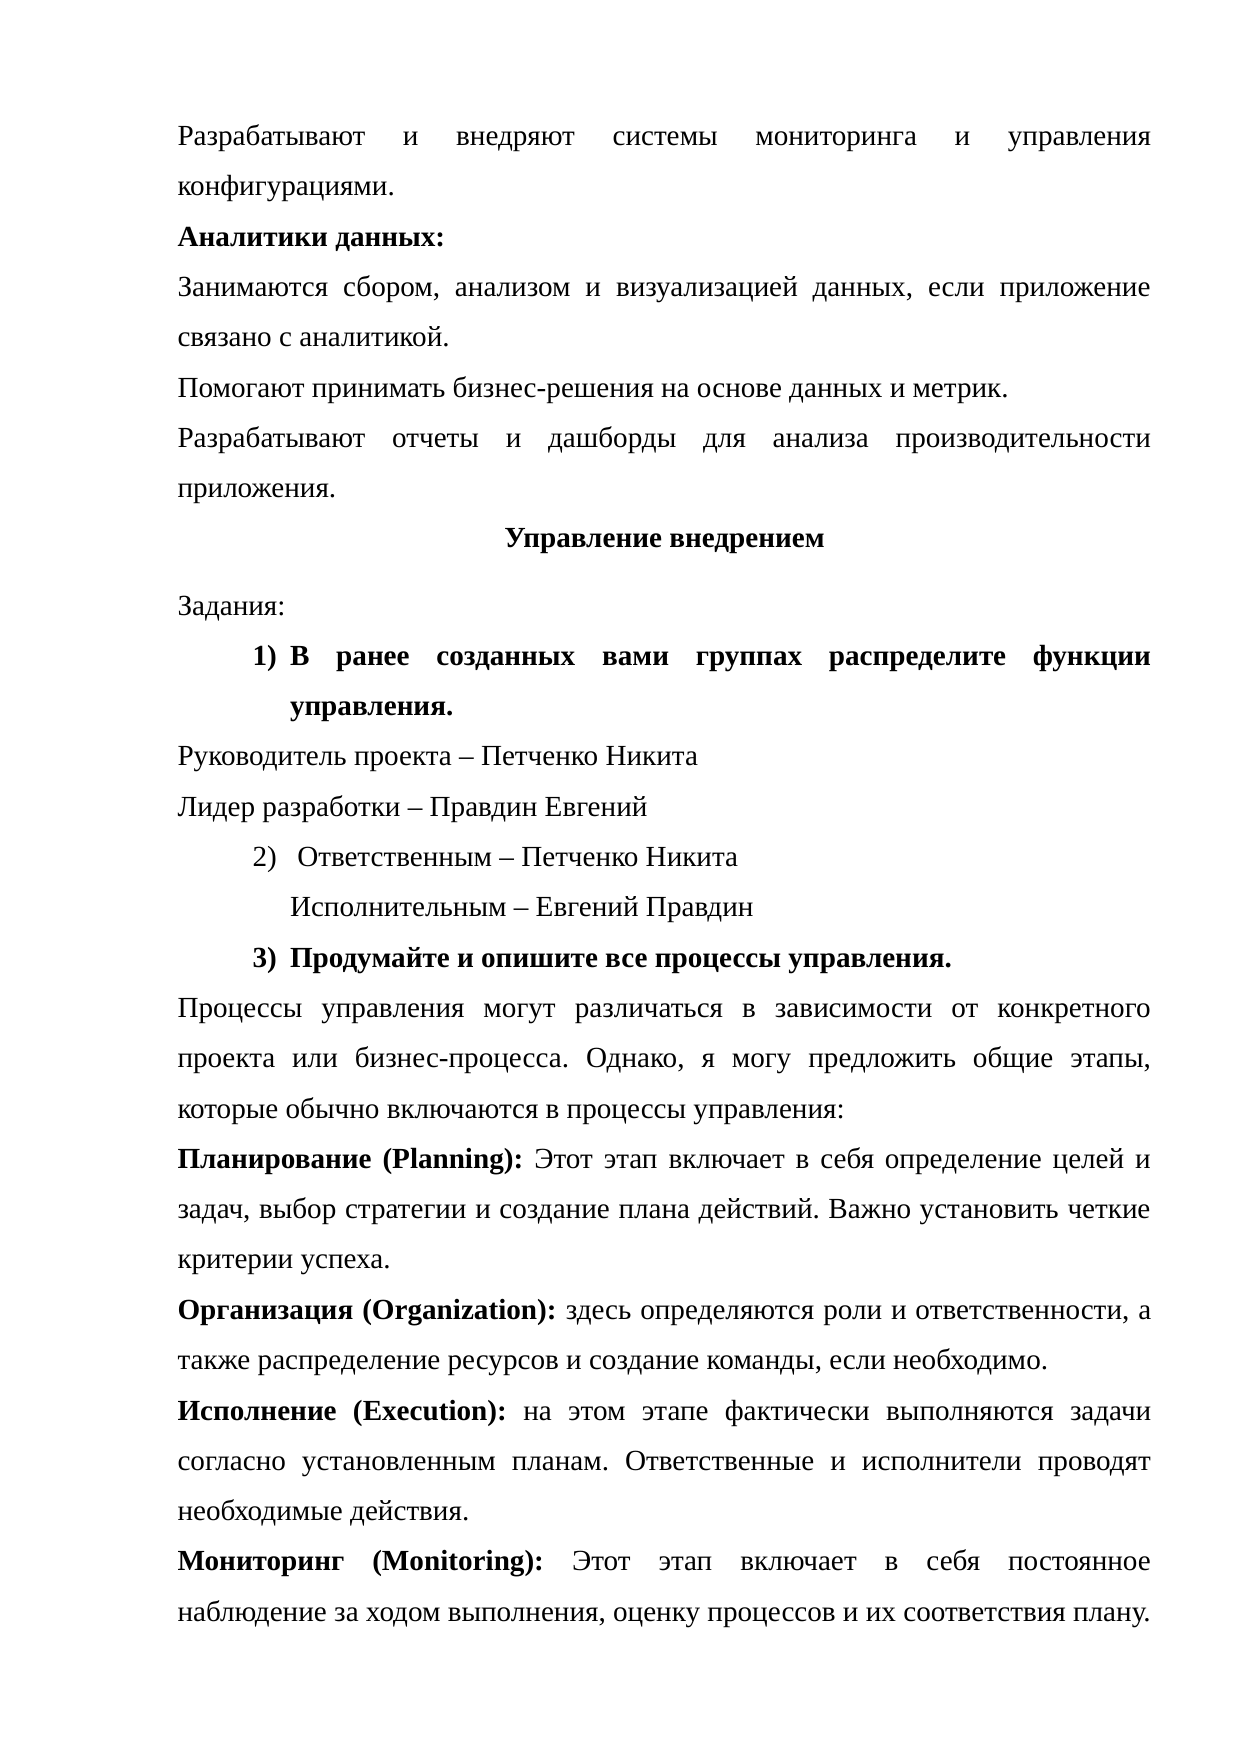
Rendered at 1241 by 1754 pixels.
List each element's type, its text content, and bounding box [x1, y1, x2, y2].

text Помогают принимать бизнес-решения на основе данных и метрик. [177, 370, 1152, 403]
list Исполнительным – Евгений Правдин [290, 889, 1152, 923]
text Управление внедрением [177, 521, 1152, 554]
text Лидер разработки – Правдин Евгений [177, 789, 1152, 822]
text Планирование (Planning): Этот этап включает в себя определение целей и задач, выбор стратегии и создание плана действий. Важно установить четкие критерии успеха. [177, 1141, 1152, 1275]
text Разрабатывают и внедряют системы мониторинга и управления конфигурациями. [177, 118, 1152, 202]
text Процессы управления могут различаться в зависимости от конкретного проекта или бизнес-процесса. Однако, я могу предложить общие этапы, которые обычно включаются в процессы управления: [177, 990, 1152, 1124]
list Продумайте и опишите все процессы управления. [252, 940, 1152, 973]
text Руководитель проекта – Петченко Никита [177, 738, 1152, 772]
text Занимаются сбором, анализом и визуализацией данных, если приложение связано с аналитикой. [177, 269, 1152, 353]
text Задания: [177, 588, 1152, 621]
text Аналитики данных: [177, 219, 1152, 252]
text Разрабатывают отчеты и дашборды для анализа производительности приложения. [177, 420, 1152, 504]
text Исполнение (Execution): на этом этапе фактически выполняются задачи согласно установленным планам. Ответственные и исполнители проводят необходимые действия. [177, 1393, 1152, 1527]
text Организация (Organization): здесь определяются роли и ответственности, а также распределение ресурсов и создание команды, если необходимо. [177, 1292, 1152, 1376]
list Ответственным – Петченко Никита [252, 839, 1152, 873]
list В ранее созданных вами группах распределите функции управления. [252, 638, 1152, 722]
